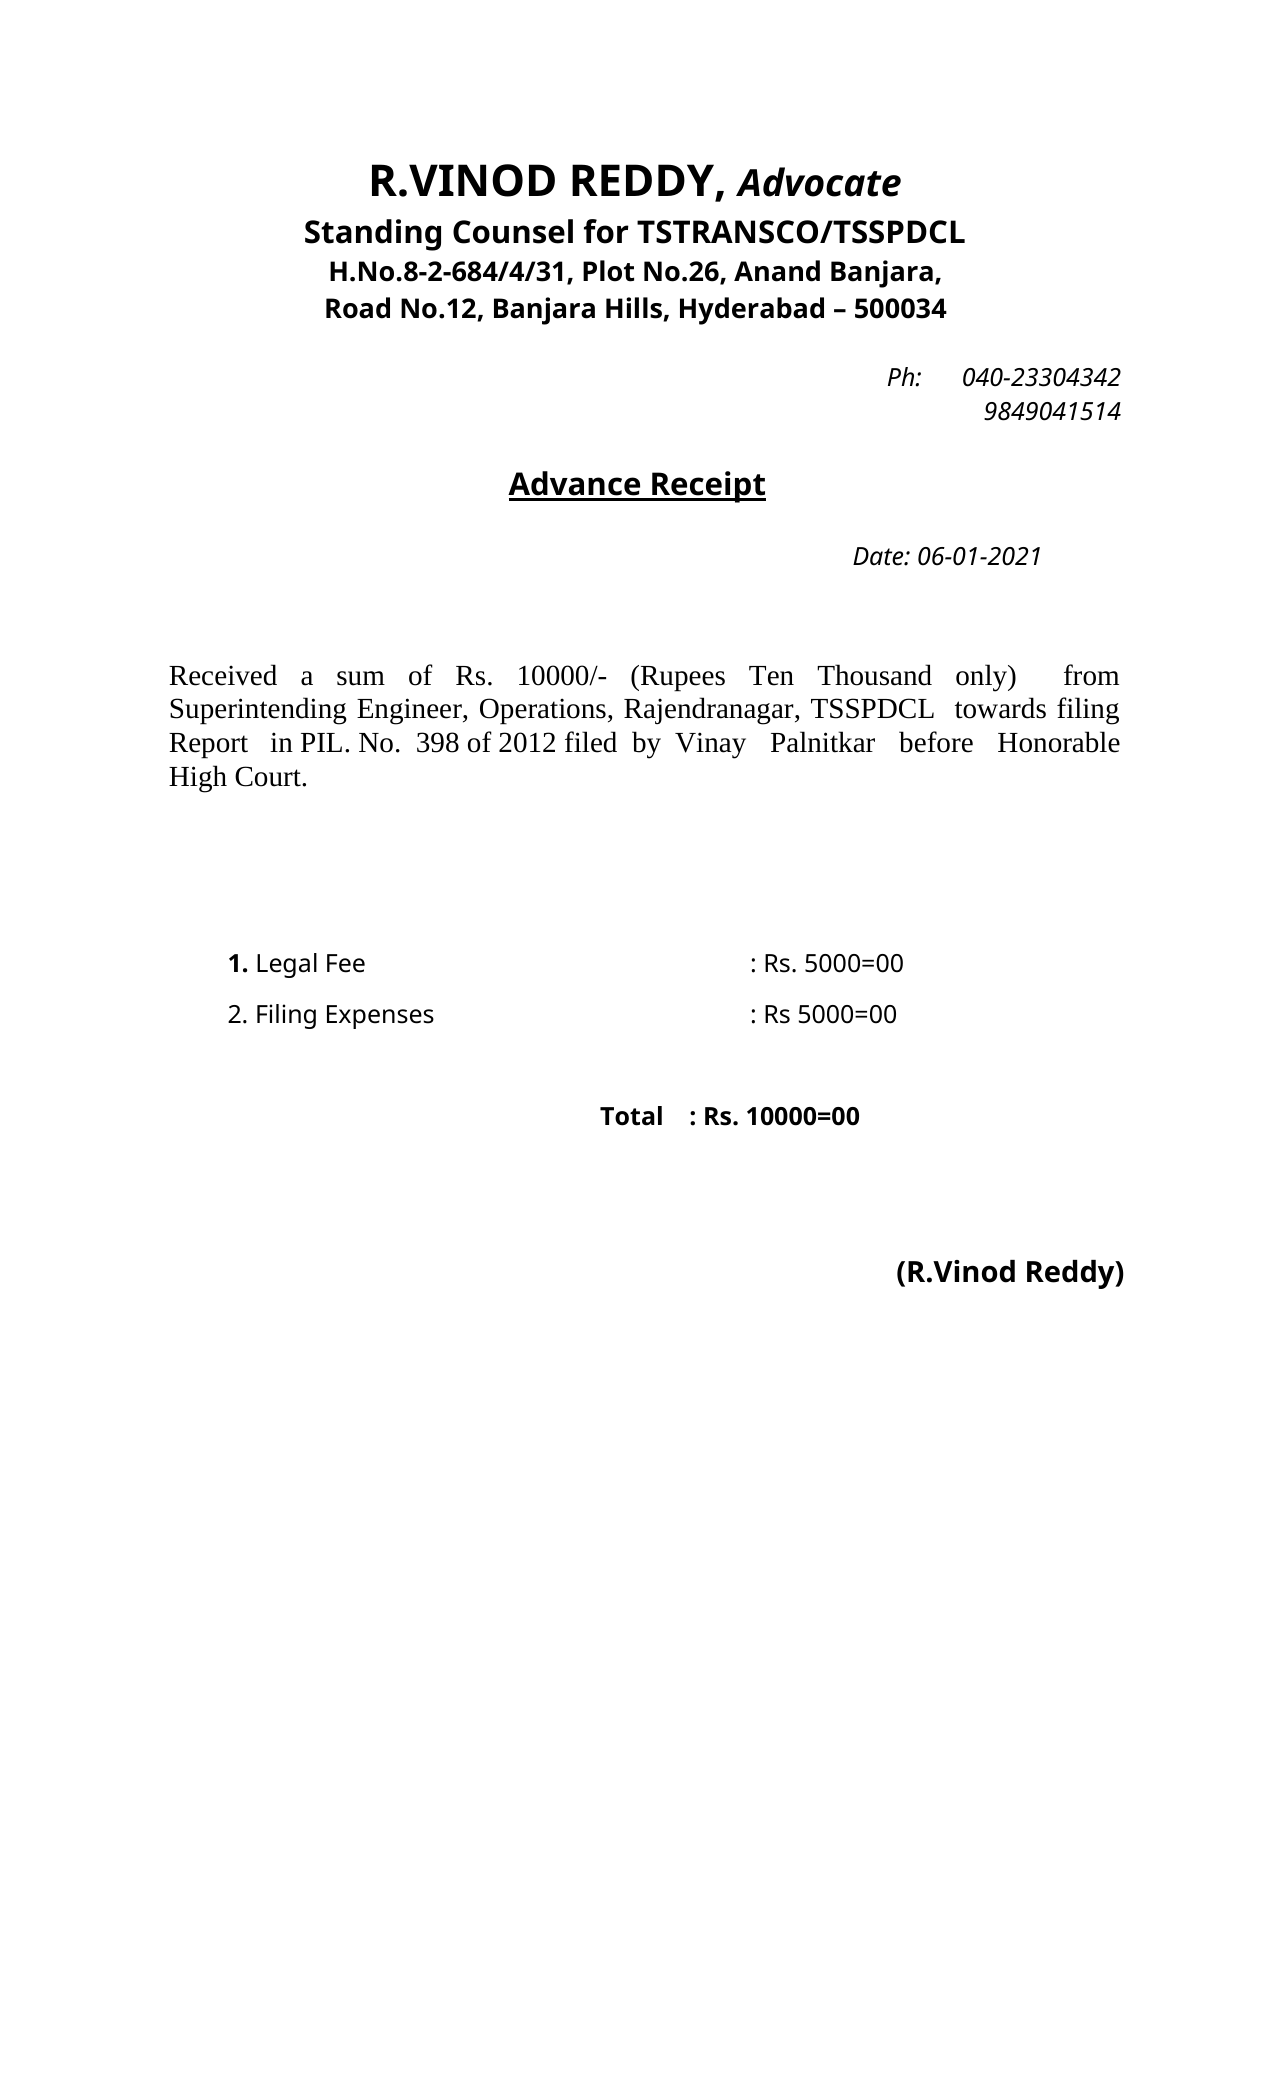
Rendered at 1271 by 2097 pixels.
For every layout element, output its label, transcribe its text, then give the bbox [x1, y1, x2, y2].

text Total : Rs. 10000=00 [150, 1098, 1006, 1132]
text Date: 06-01-2021 [227, 539, 1042, 573]
text Ph: 040-23304342 [150, 360, 1121, 394]
text H.No.8-2-684/4/31, Plot No.26, Anand Banjara, [150, 252, 1121, 289]
text Received a sum of Rs. 10000/- (Rupees Ten Thousand only) from Superintending Engineer, Operations, Rajendranagar, TSSPDCL towards filing Report in PIL. No. 398 of 2012 filed by Vinay Palnitkar before Honorable High Court. [169, 658, 1121, 792]
text Standing Counsel for TSTRANSCO/TSSPDCL [227, 209, 1042, 252]
list Legal Fee : Rs. 5000=00 [227, 945, 1006, 979]
text Road No.12, Banjara Hills, Hyderabad – 500034 [150, 289, 1121, 326]
text Advance Receipt [150, 462, 1124, 505]
text R.VINOD REDDY, Advocate [227, 150, 1042, 209]
list Filing Expenses : Rs 5000=00 [227, 996, 1006, 1030]
text 9849041514 [150, 394, 1121, 428]
text (R.Vinod Reddy) [677, 1252, 1124, 1291]
